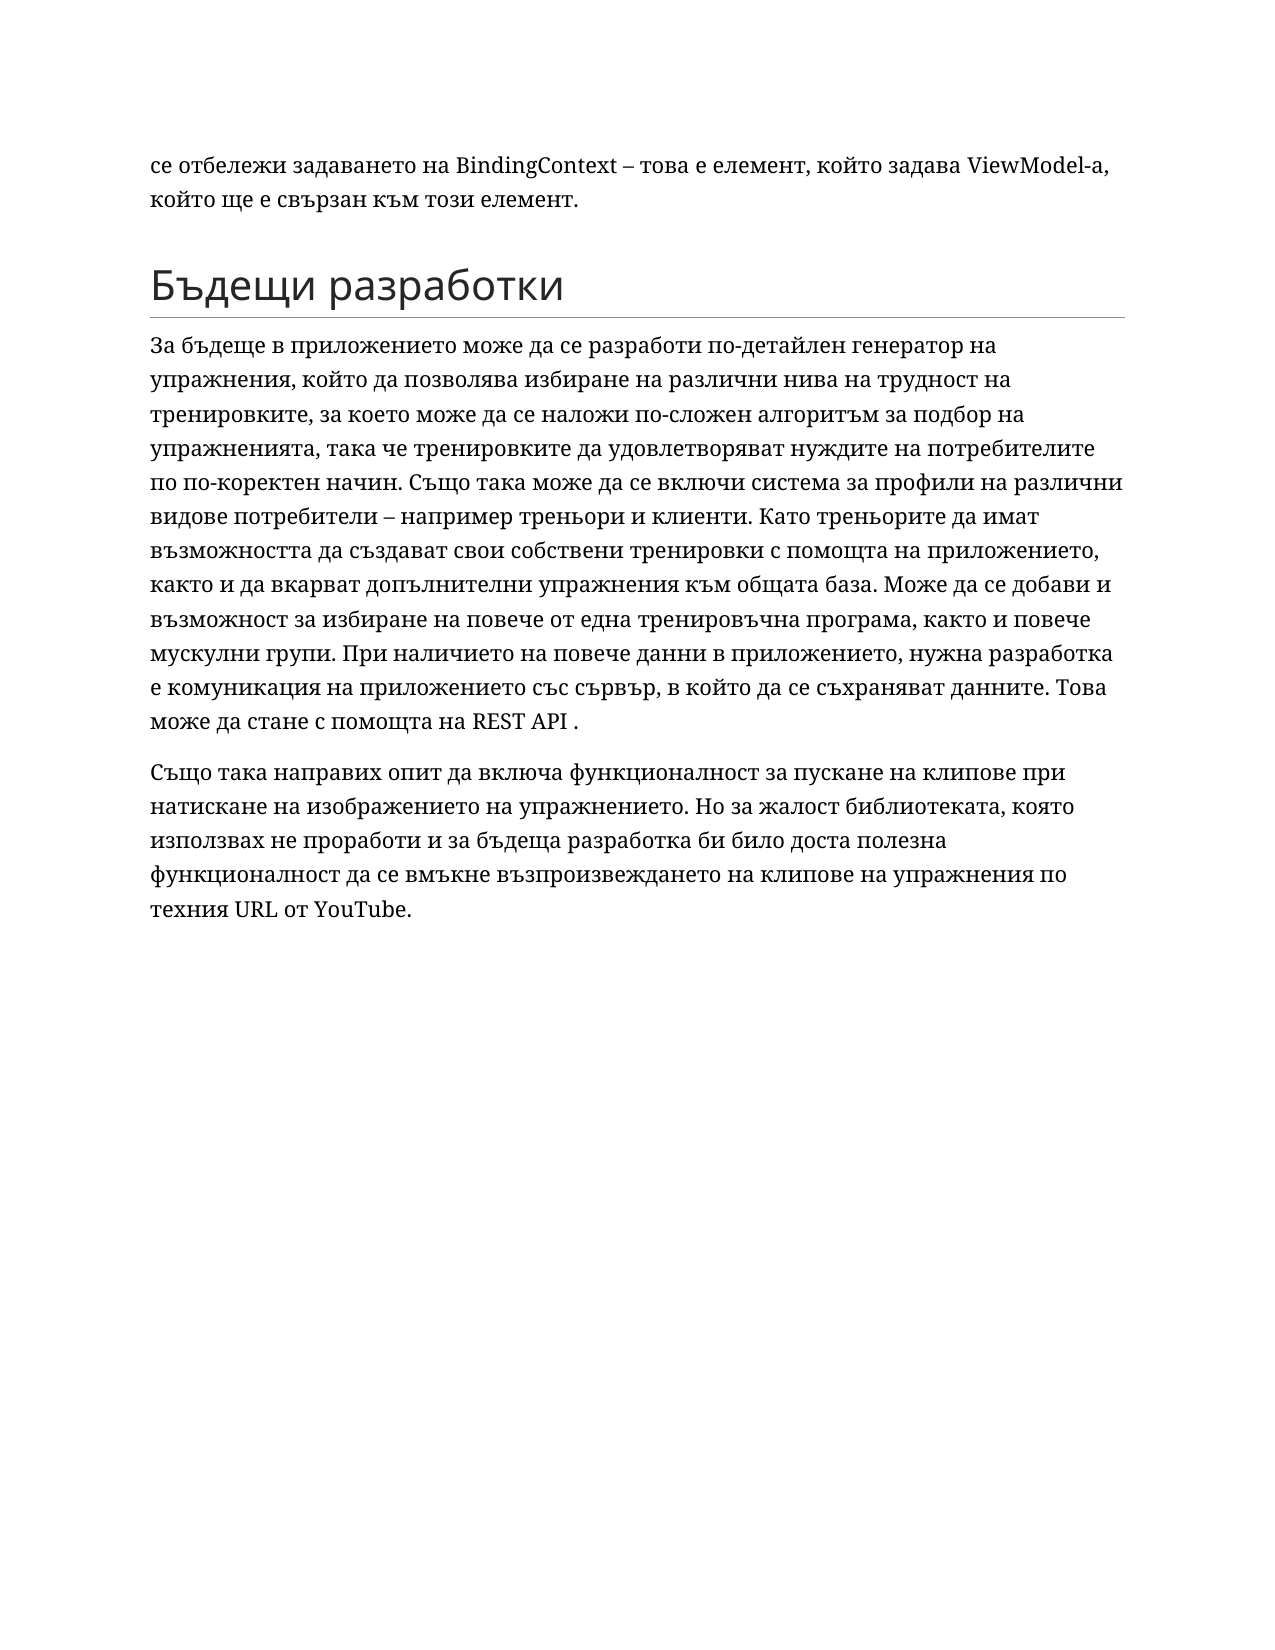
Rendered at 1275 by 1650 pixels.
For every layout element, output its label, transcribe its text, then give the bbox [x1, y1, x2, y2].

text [150, 150, 1125, 214]
text За бъдеще в приложението може да се разработи по-детайлен генератор на упражнения, който да позволява избиране на различни нива на трудност на тренировките, за което може да се наложи по-сложен алгоритъм за подбор на упражненията, така че тренировките да удовлетворяват нуждите на потребителите по по-коректен начин. Също така може да се включи система за профили на различни видове потребители – например треньори и клиенти. Като треньорите да имат възможността да създават свои собствени тренировки с помощта на приложението, както и да вкарват допълнителни упражнения към общата база. Може да се добави и възможност за избиране на повече от една тренировъчна програма, както и повече мускулни групи. При наличието на повече данни в приложението, нужна разработка е комуникация на приложението със сървър, в който да се съхраняват данните. Това може да стане с помощта на REST API . [150, 330, 1125, 736]
text Също така направих опит да включа функционалност за пускане на клипове при натискане на изображението на упражнението. Но за жалост библиотеката, която използвах не проработи и за бъдеща разработка би било доста полезна функционалност да се вмъкне възпроизвеждането на клипове на упражнения по техния URL от YouTube. [150, 757, 1125, 923]
subtitle Бъдещи разработки [150, 256, 1125, 317]
